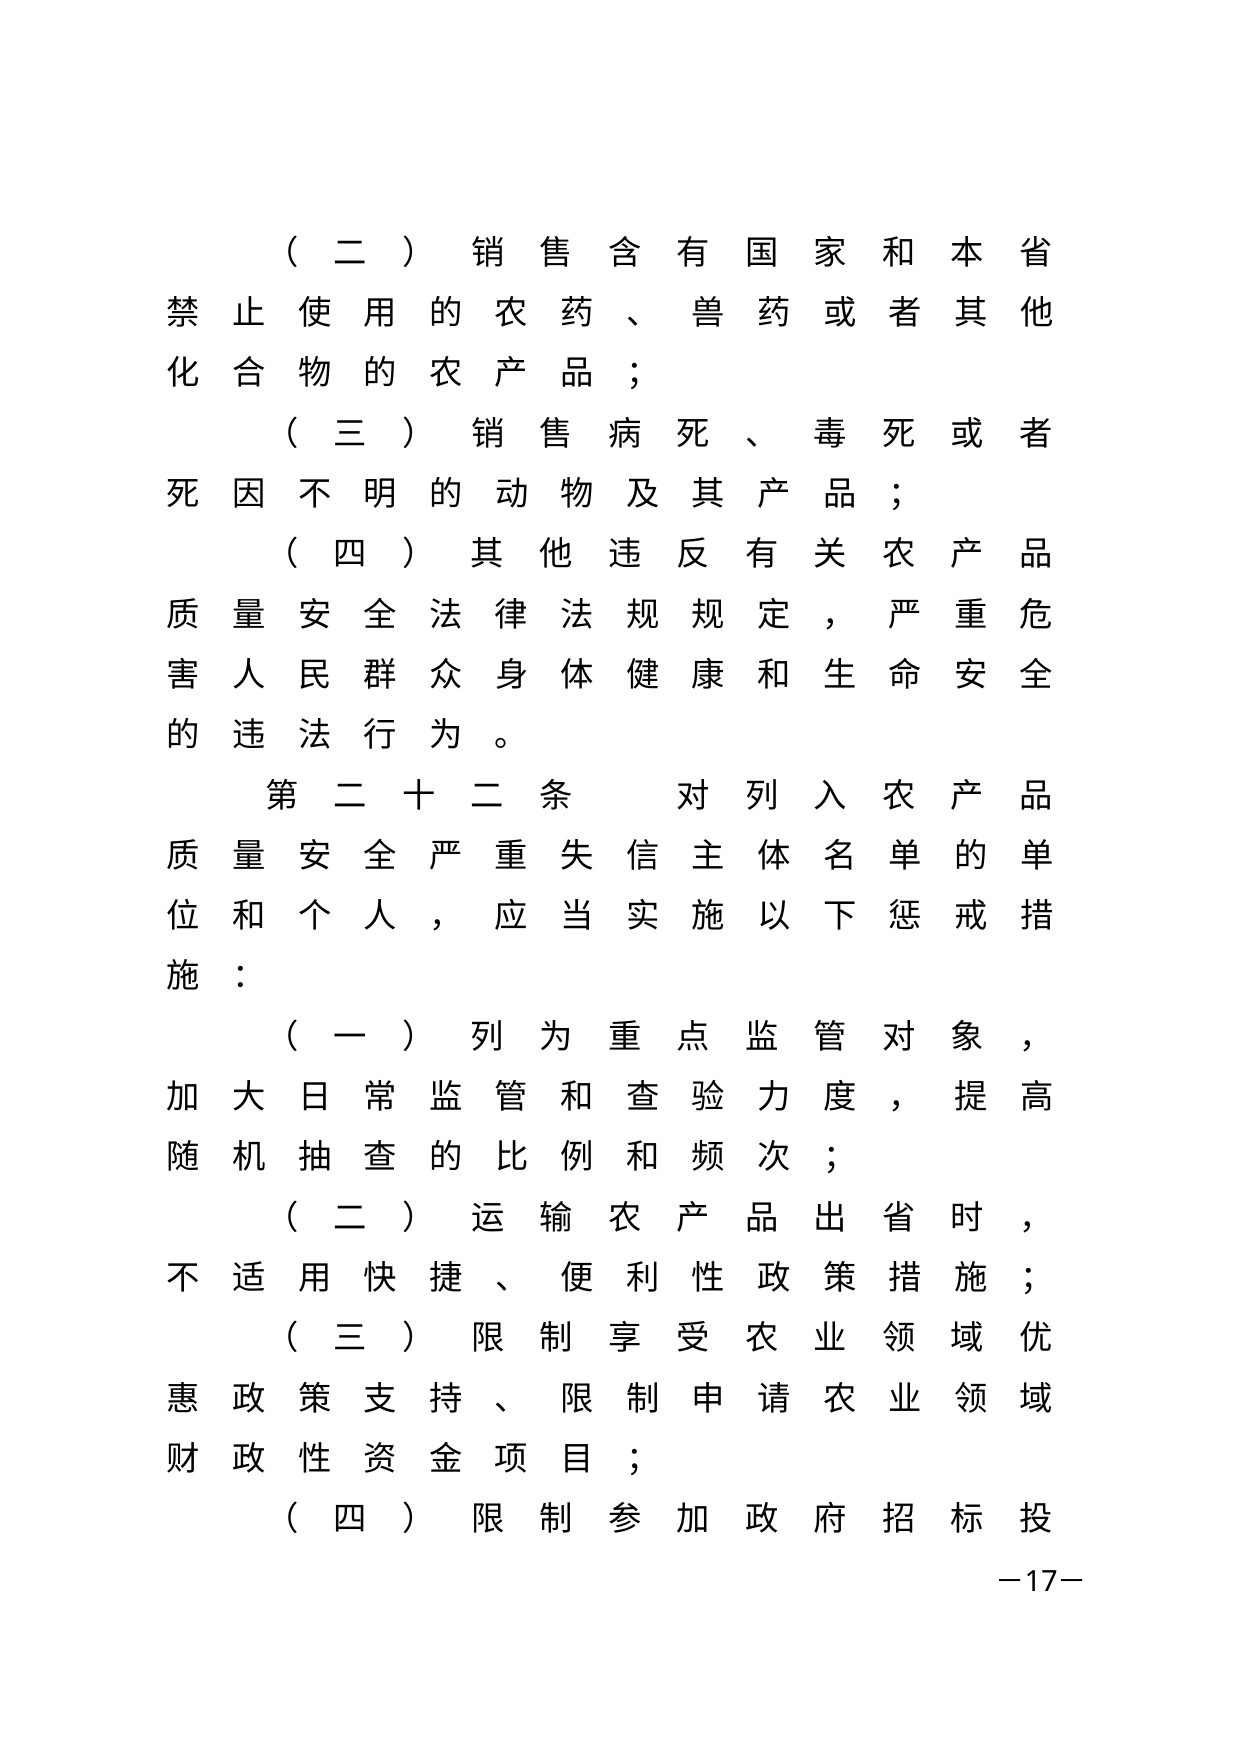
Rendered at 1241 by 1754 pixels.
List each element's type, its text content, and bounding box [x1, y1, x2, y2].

text （二）销售含有国家和本省禁止使用的农药、兽药或者其他化合物的农产品； [167, 219, 1085, 400]
text （三）销售病死、毒死或者死因不明的动物及其产品； [167, 400, 1085, 521]
text （三）限制享受农业领域优惠政策支持、限制申请农业领域财政性资金项目； [167, 1305, 1085, 1486]
text （一）列为重点监管对象，加大日常监管和查验力度，提高随机抽查的比例和频次； [167, 1003, 1085, 1184]
text 第二十二条 对列入农产品质量安全严重失信主体名单的单位和个人，应当实施以下惩戒措施： [167, 762, 1085, 1003]
text （四）其他违反有关农产品质量安全法律法规规定，严重危害人民群众身体健康和生命安全的违法行为。 [167, 521, 1085, 762]
text （二）运输农产品出省时，不适用快捷、便利性政策措施； [167, 1184, 1085, 1305]
text （四）限制参加政府招标投标； [167, 1486, 1085, 1546]
